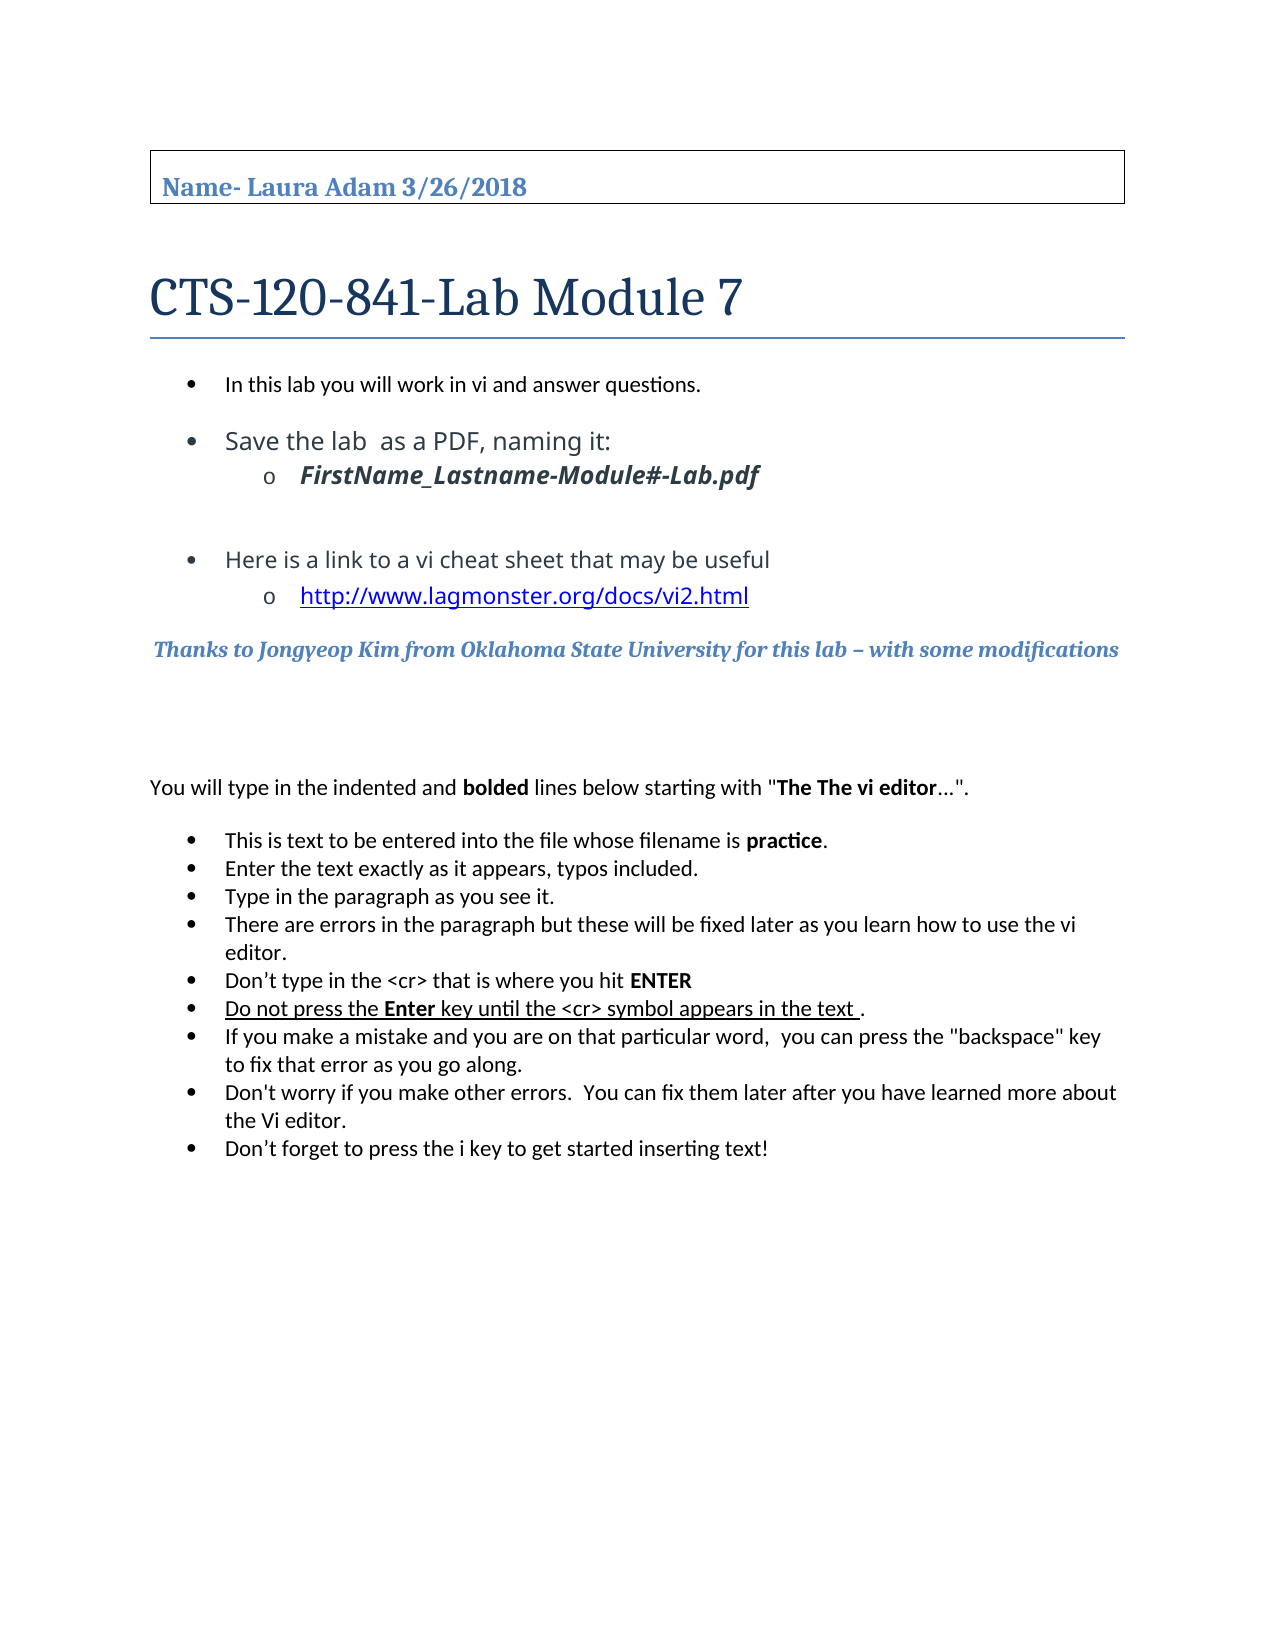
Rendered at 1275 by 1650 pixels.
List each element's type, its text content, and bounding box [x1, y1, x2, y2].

table_header Name- Laura Adam 3/26/2018 [151, 151, 1124, 203]
list Do not press the Enter key until the <cr> symbol appears in the text . [187, 994, 1125, 1022]
title CTS-120-841-Lab Module 7 [150, 266, 1125, 337]
list There are errors in the paragraph but these will be fixed later as you learn how to use the vi editor. [187, 910, 1125, 966]
list If you make a mistake and you are on that particular word, you can press the "backspace" key to fix that error as you go along. [187, 1022, 1125, 1078]
list This is text to be entered into the file whose filename is practice. [187, 826, 1125, 854]
list Type in the paragraph as you see it. [187, 882, 1125, 910]
list FirstName_Lastname-Module#-Lab.pdf [262, 457, 1125, 491]
list Here is a link to a vi cheat sheet that may be useful [187, 544, 1125, 576]
list Don’t forget to press the i key to get started inserting text! [187, 1134, 1125, 1162]
list Save the lab as a PDF, naming it: [187, 423, 1125, 457]
list In this lab you will work in vi and answer questions. [187, 370, 1125, 398]
text You will type in the indented and bolded lines below starting with "The The vi editor...". [150, 773, 1125, 801]
list http://www.lagmonster.org/docs/vi2.html [262, 580, 1125, 612]
list Enter the text exactly as it appears, typos included. [187, 854, 1125, 882]
subtitle Thanks to Jongyeop Kim from Oklahoma State University for this lab – with some modifications [150, 637, 1125, 663]
list Don’t type in the <cr> that is where you hit ENTER [187, 966, 1125, 994]
list Don't worry if you make other errors. You can fix them later after you have learned more about the Vi editor. [187, 1078, 1125, 1134]
